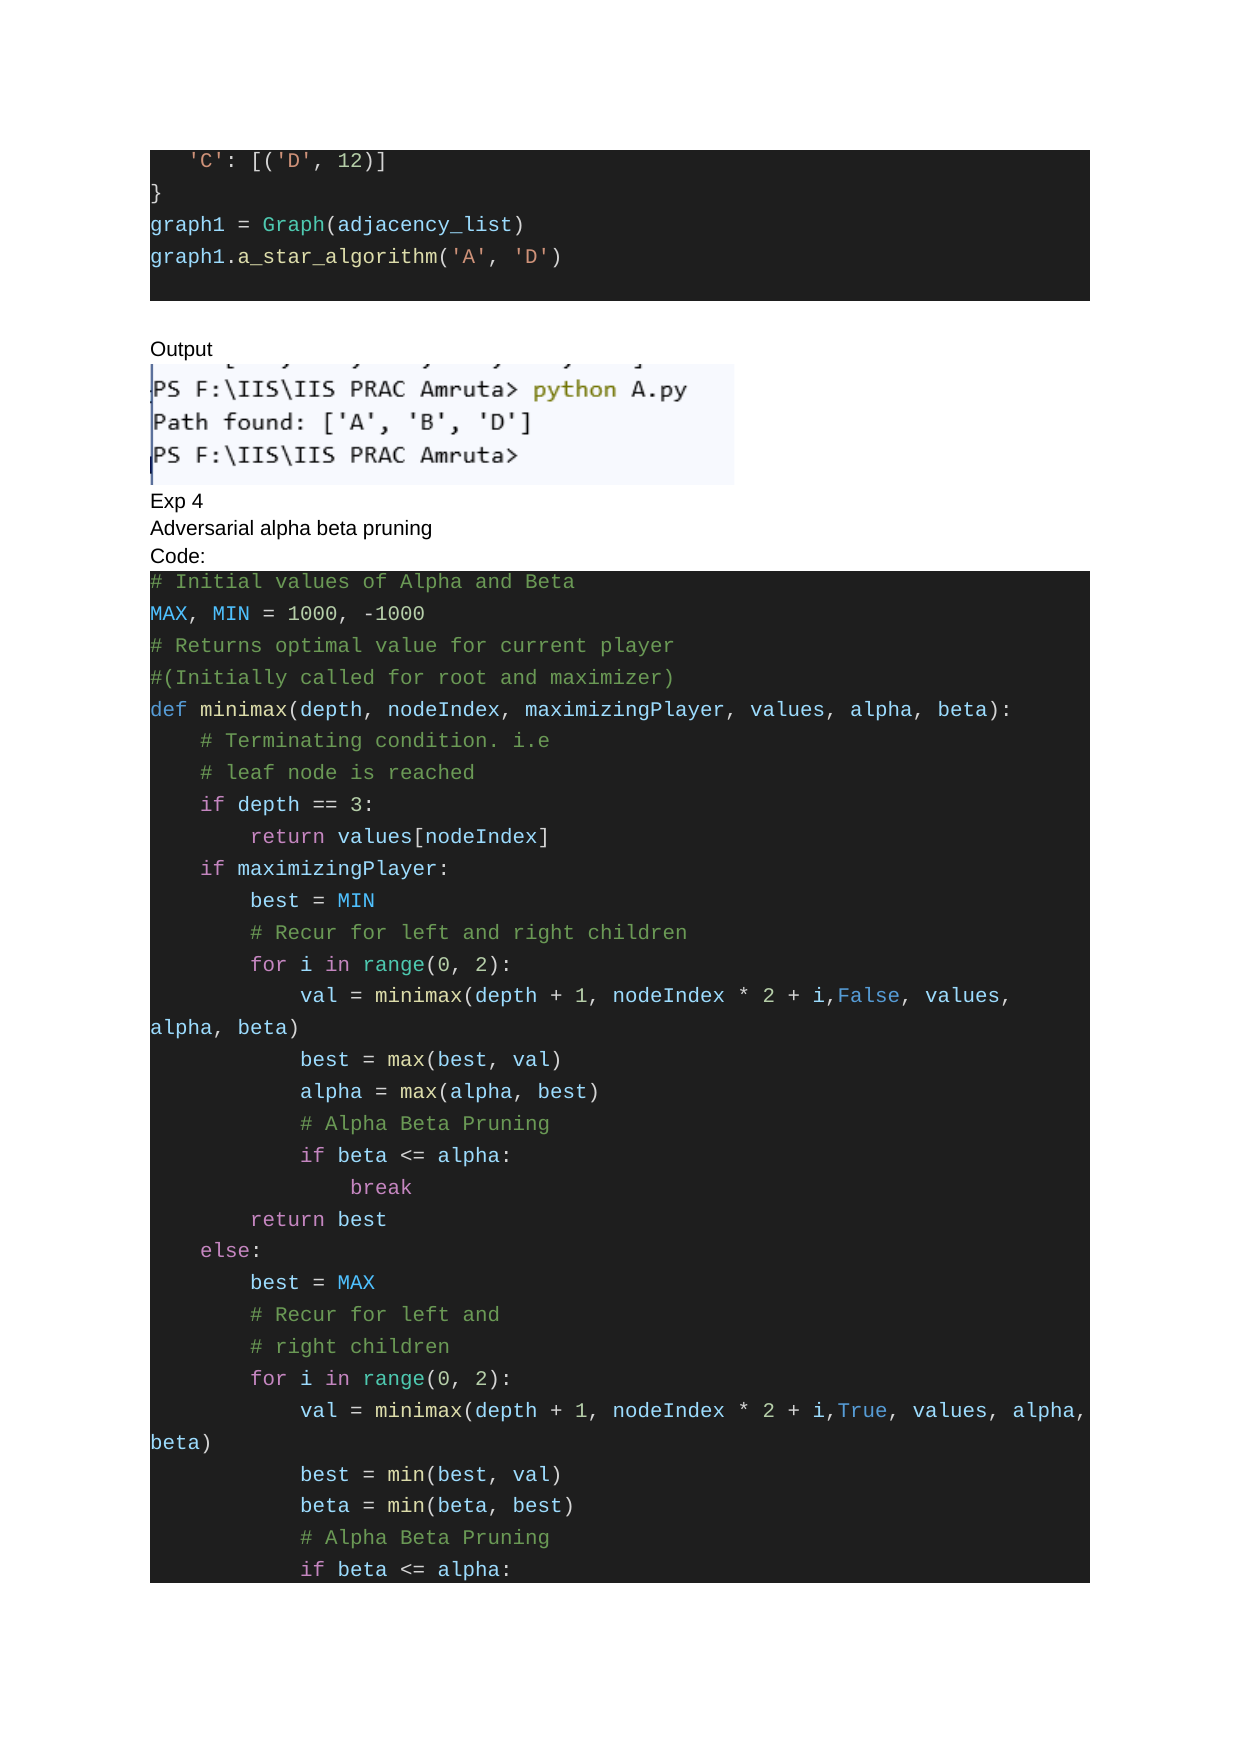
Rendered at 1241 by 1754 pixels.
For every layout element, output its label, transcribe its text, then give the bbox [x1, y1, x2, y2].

text return values[nodeIndex] [150, 826, 1090, 850]
text Exp 4 [150, 488, 1090, 512]
text # Alpha Beta Pruning [150, 1527, 1090, 1551]
text val = minimax(depth + 1, nodeIndex * 2 + i,False, values, alpha, beta) [150, 985, 1090, 1041]
text # Recur for left and right children [150, 922, 1090, 945]
text return best [150, 1208, 1090, 1232]
text # Initial values of Alpha and Beta [150, 571, 1090, 595]
text MAX, MIN = 1000, -1000 [150, 603, 1090, 627]
text for i in range(0, 2): [150, 1368, 1090, 1392]
text Output [150, 337, 1090, 361]
text val = minimax(depth + 1, nodeIndex * 2 + i,True, values, alpha, beta) [150, 1400, 1090, 1455]
text alpha = max(alpha, best) [150, 1081, 1090, 1105]
text #(Initially called for root and maximizer) [150, 667, 1090, 690]
text else: [150, 1240, 1090, 1264]
text # leaf node is reached [150, 762, 1090, 786]
text Adversarial alpha beta pruning [150, 516, 1090, 540]
text best = min(best, val) [150, 1463, 1090, 1487]
text break [150, 1177, 1090, 1200]
text def minimax(depth, nodeIndex, maximizingPlayer, values, alpha, beta): [150, 698, 1090, 722]
text best = max(best, val) [150, 1049, 1090, 1073]
text if beta <= alpha: [150, 1559, 1090, 1583]
text for i in range(0, 2): [150, 953, 1090, 977]
text 'C': [('D', 12)] [150, 150, 1090, 174]
text # right children [150, 1336, 1090, 1360]
text if beta <= alpha: [150, 1145, 1090, 1168]
text best = MAX [150, 1272, 1090, 1296]
text graph1.a_star_algorithm('A', 'D') [150, 246, 1090, 269]
text # Alpha Beta Pruning [150, 1113, 1090, 1137]
text best = MIN [150, 890, 1090, 913]
text if depth == 3: [150, 794, 1090, 818]
text # Returns optimal value for current player [150, 635, 1090, 658]
text if maximizingPlayer: [150, 858, 1090, 882]
text } [150, 182, 1090, 206]
text Code: [150, 543, 1090, 567]
text # Recur for left and [150, 1304, 1090, 1328]
text graph1 = Graph(adjacency_list) [150, 214, 1090, 237]
picture [150, 364, 735, 485]
text # Terminating condition. i.e [150, 730, 1090, 754]
text beta = min(beta, best) [150, 1495, 1090, 1519]
